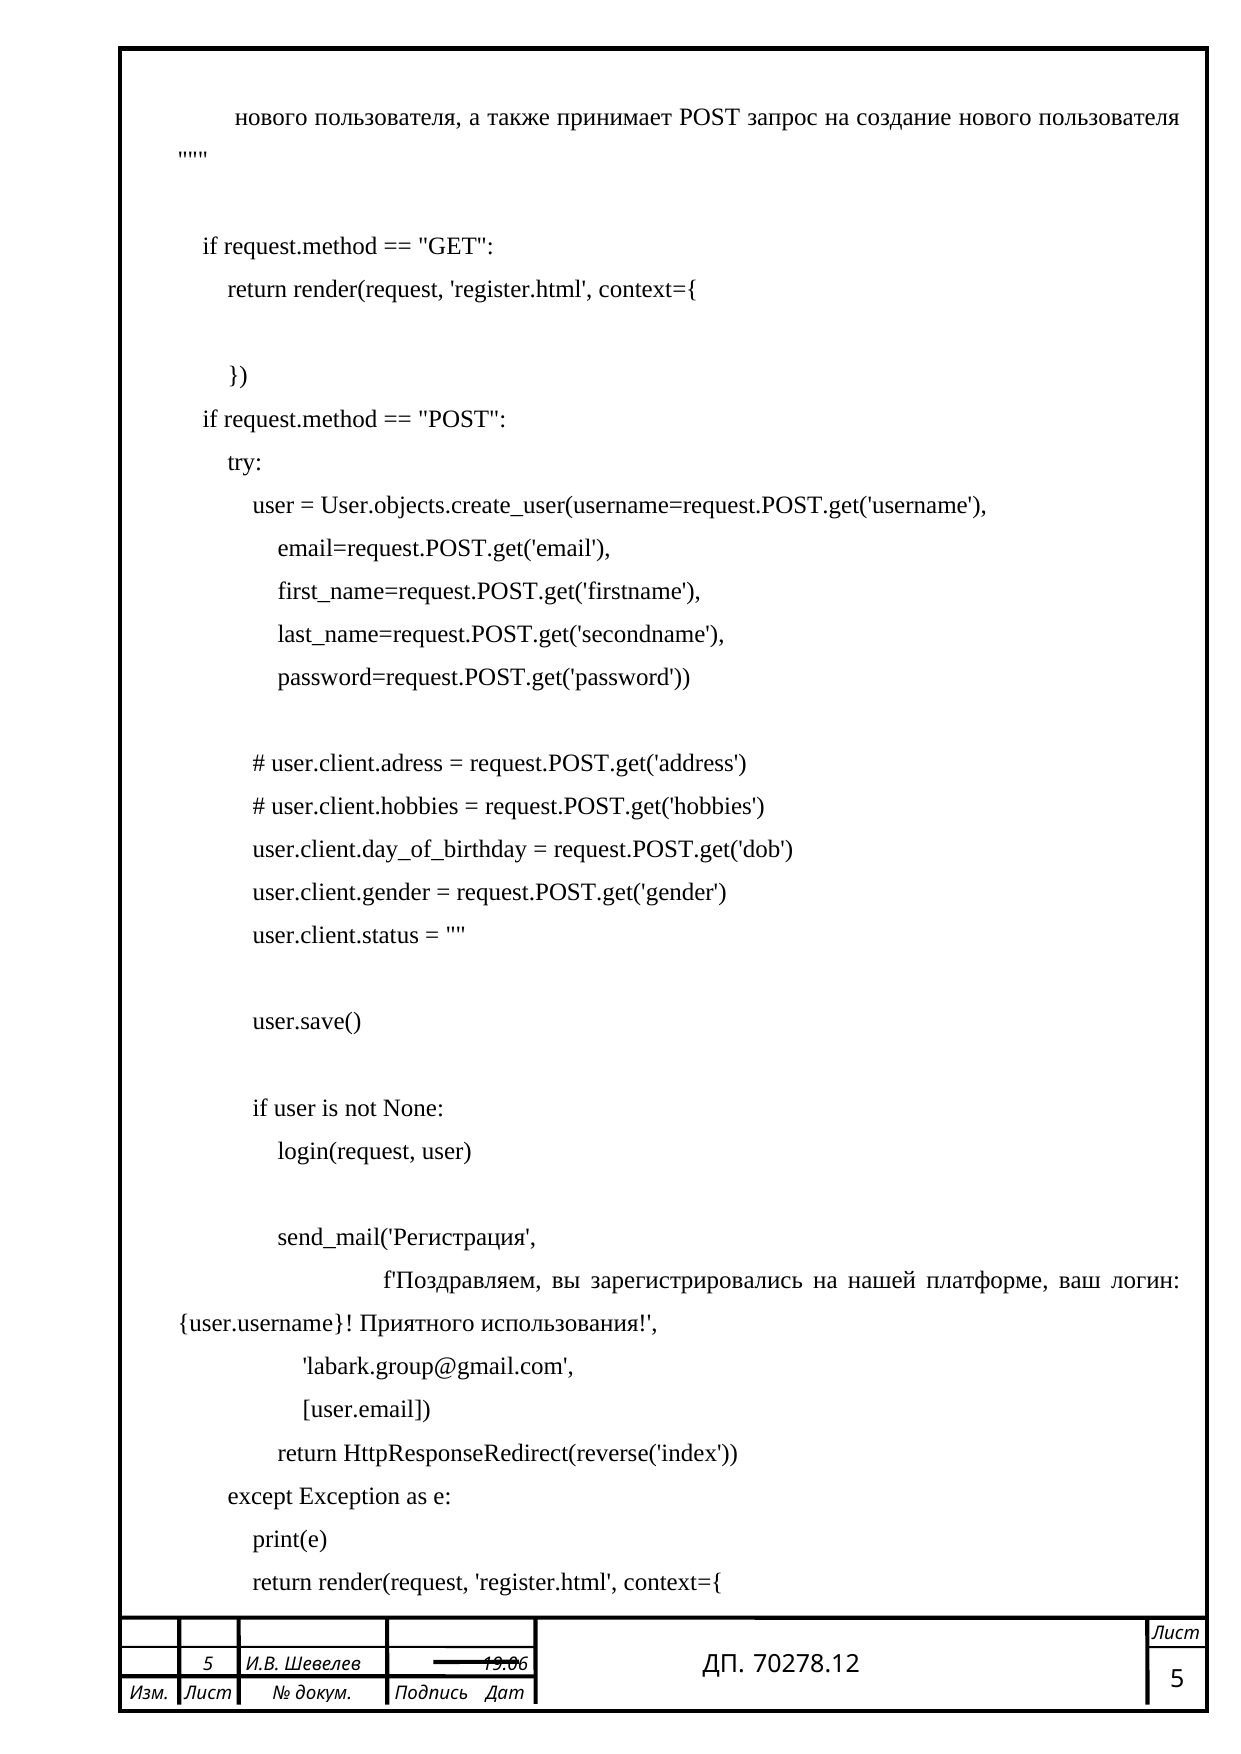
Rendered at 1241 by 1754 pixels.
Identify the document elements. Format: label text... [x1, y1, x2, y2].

text email=request.POST.get('email'), [177, 533, 1181, 562]
text # user.client.hobbies = request.POST.get('hobbies') [177, 791, 1181, 819]
text if user is not None: [177, 1093, 1181, 1121]
text нового пользователя, а также принимает POST запрос на создание нового пользователя """ [177, 102, 1181, 174]
text first_name=request.POST.get('firstname'), [177, 576, 1181, 605]
text user.client.day_of_birthday = request.POST.get('dob') [177, 834, 1181, 863]
text return render(request, 'register.html', context={ [177, 274, 1181, 303]
text # user.client.adress = request.POST.get('address') [177, 748, 1181, 776]
text except Exception as e: [177, 1481, 1181, 1509]
text user.client.status = "" [177, 920, 1181, 949]
text send_mail('Регистрация', [177, 1222, 1181, 1251]
text user = User.objects.create_user(username=request.POST.get('username'), [177, 490, 1181, 519]
text f'Поздравляем, вы зарегистрировались на нашей платформе, ваш логин: {user.username}! Приятного использования!', [177, 1265, 1181, 1337]
text print(e) [177, 1524, 1181, 1553]
text password=request.POST.get('password')) [177, 662, 1181, 691]
text if request.method == "POST": [177, 404, 1181, 432]
text user.save() [177, 1006, 1181, 1035]
text login(request, user) [177, 1136, 1181, 1164]
text if request.method == "GET": [177, 231, 1181, 260]
text user.client.gender = request.POST.get('gender') [177, 877, 1181, 906]
text last_name=request.POST.get('secondname'), [177, 619, 1181, 648]
text try: [177, 447, 1181, 476]
text }) [177, 361, 1181, 389]
text return render(request, 'register.html', context={ [177, 1567, 1181, 1596]
text return HttpResponseRedirect(reverse('index')) [177, 1438, 1181, 1466]
text [user.email]) [177, 1394, 1181, 1423]
text 'labark.group@gmail.com', [177, 1351, 1181, 1380]
